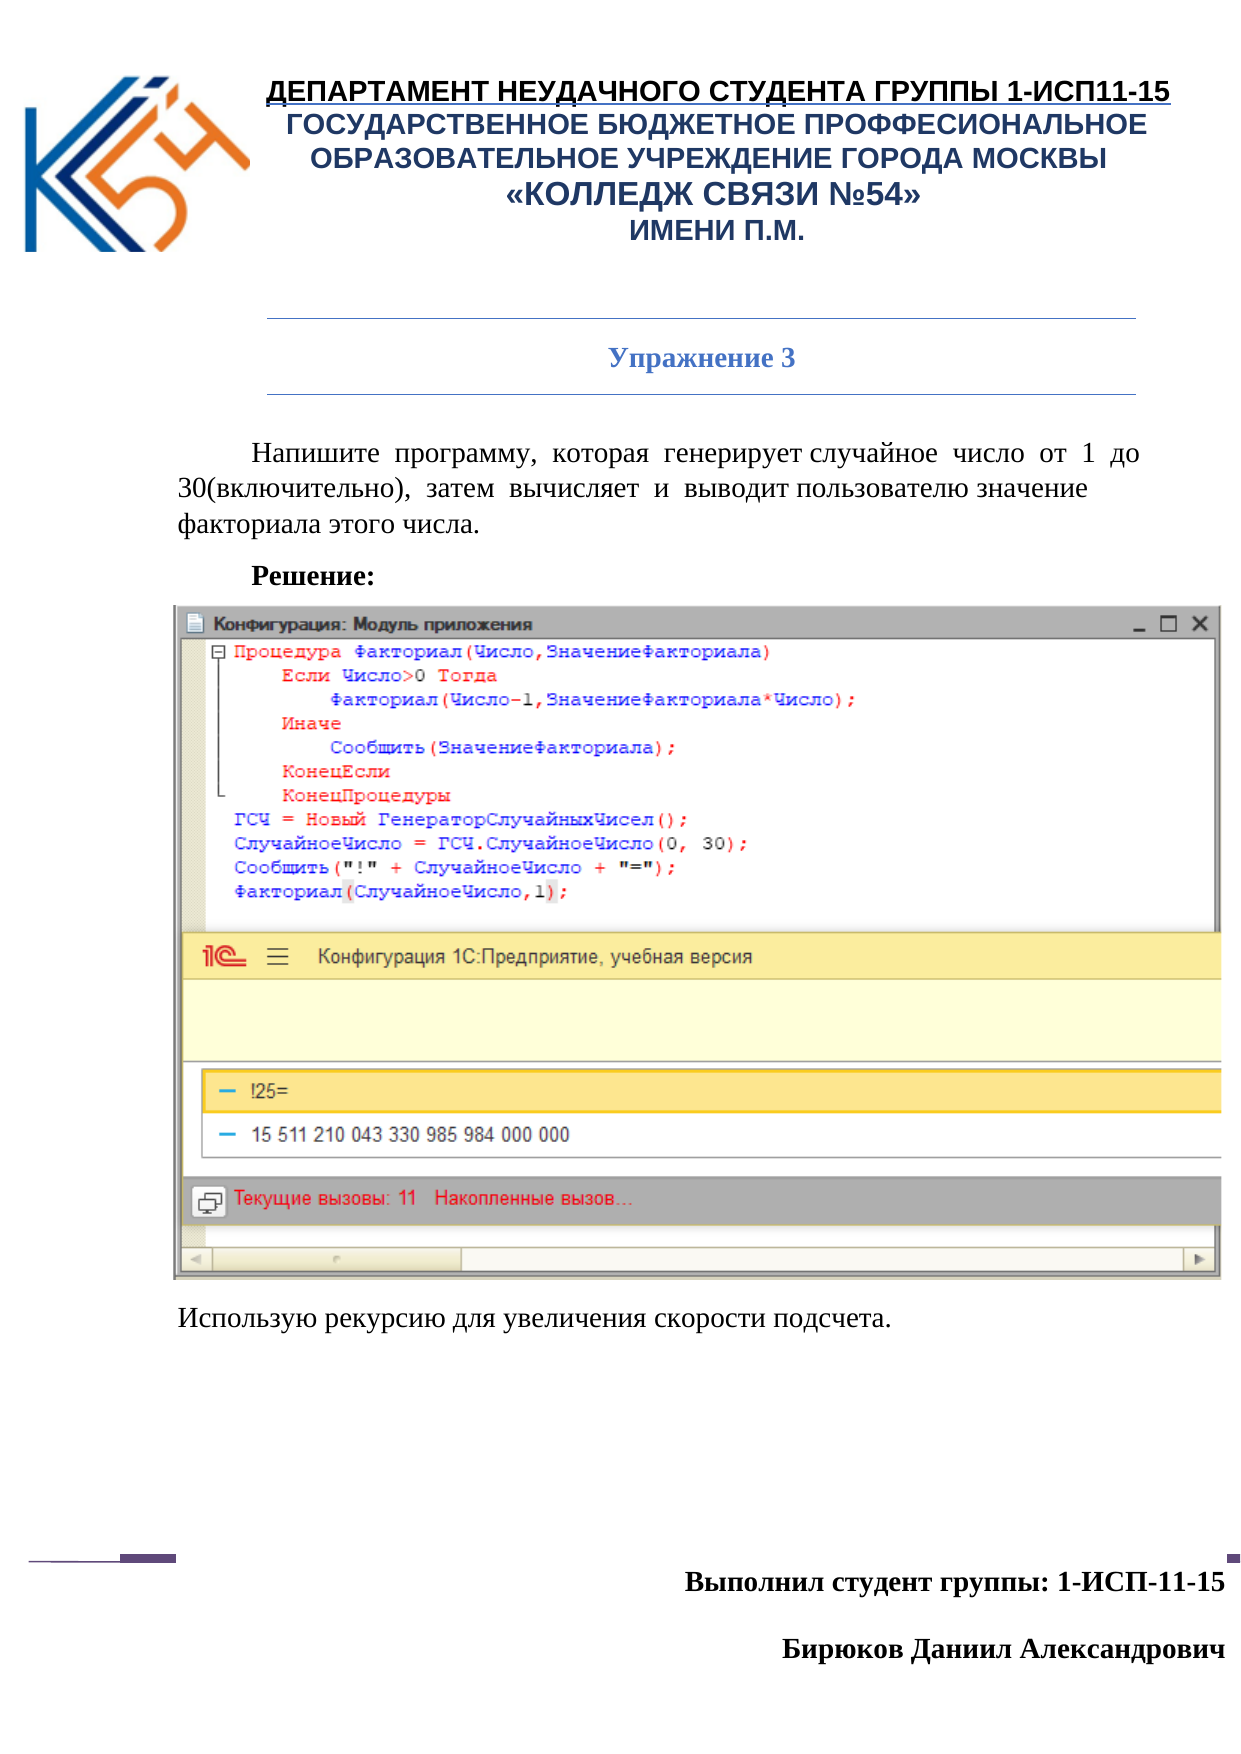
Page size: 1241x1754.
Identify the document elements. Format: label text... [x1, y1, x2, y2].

text Напишите программу, которая генерирует случайное число от 1 до 30(включительно), затем вычисляет и выводит пользователю значение факториала этого числа. [177, 435, 1226, 539]
text Решение: [177, 558, 1226, 592]
picture [21, 65, 249, 251]
picture [173, 605, 1222, 1280]
text Упражнение 3 [267, 319, 1136, 394]
